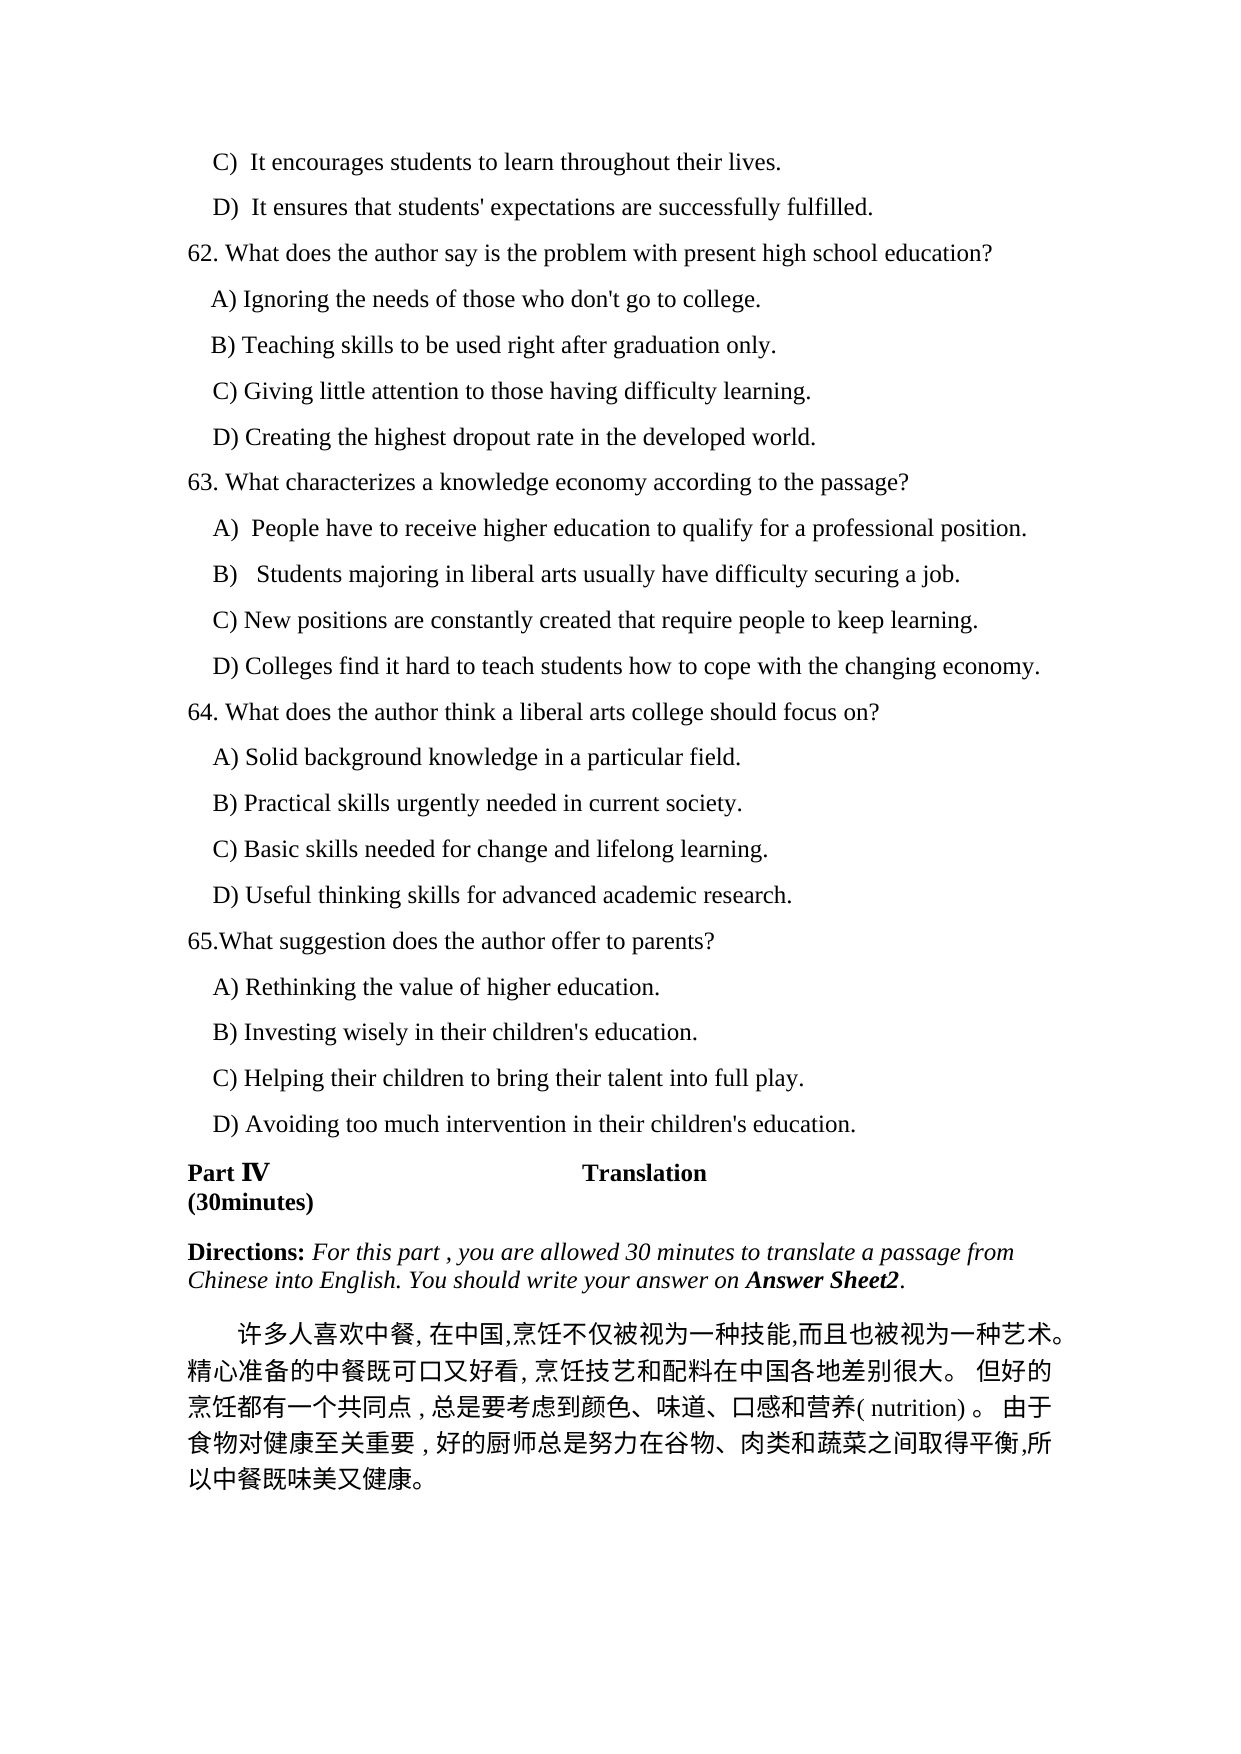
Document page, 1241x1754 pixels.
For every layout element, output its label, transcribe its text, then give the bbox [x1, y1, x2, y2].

text Directions: For this part , you are allowed 30 minutes to translate a passage from Chinese into English. You should write your answer on Answer Sheet2. [187, 1237, 1053, 1294]
text C) Helping their children to bring their talent into full play. [187, 1067, 1053, 1092]
text Part Ⅳ Translation (30minutes) [187, 1158, 1053, 1216]
text B) Teaching skills to be used right after graduation only. [210, 333, 1053, 358]
text A) Ignoring the needs of those who don't go to college. [210, 287, 1053, 312]
text D) Avoiding too much intervention in their children's education. [187, 1112, 1053, 1137]
text C) Giving little attention to those having difficulty learning. [187, 379, 1053, 404]
text 许多人喜欢中餐, 在中国,烹饪不仅被视为一种技能,而且也被视为一种艺术。精心准备的中餐既可口又好看, 烹饪技艺和配料在中国各地差别很大。 但好的烹饪都有一个共同点 , 总是要考虑到颜色、味道、口感和营养( nutrition) 。 由于食物对健康至关重要 , 好的厨师总是努力在谷物、肉类和蔬菜之间取得平衡,所以中餐既味美又健康。 [187, 1315, 1053, 1496]
text B) Students majoring in liberal arts usually have difficulty securing a job. [187, 562, 1053, 587]
text A) People have to receive higher education to qualify for a professional position. [187, 517, 1053, 542]
text 64. What does the author think a liberal arts college should focus on? [187, 700, 1053, 725]
text D) Colleges find it hard to teach students how to cope with the changing economy. [187, 654, 1053, 679]
text D) It ensures that students' expectations are successfully fulfilled. [187, 196, 1053, 221]
text B) Practical skills urgently needed in current society. [187, 792, 1053, 817]
text 63. What characterizes a knowledge economy according to the passage? [187, 471, 1053, 496]
text D) Useful thinking skills for advanced academic research. [187, 883, 1053, 908]
text 62. What does the author say is the problem with present high school education? [187, 242, 1053, 267]
text C) New positions are constantly created that require people to keep learning. [187, 608, 1053, 633]
text C) Basic skills needed for change and lifelong learning. [187, 837, 1053, 862]
text C) It encourages students to learn throughout their lives. [187, 150, 1053, 175]
text A) Rethinking the value of higher education. [187, 975, 1053, 1000]
text 65.What suggestion does the author offer to parents? [187, 929, 1053, 954]
text D) Creating the highest dropout rate in the developed world. [187, 425, 1053, 450]
text B) Investing wisely in their children's education. [187, 1021, 1053, 1046]
text A) Solid background knowledge in a particular field. [187, 746, 1053, 771]
